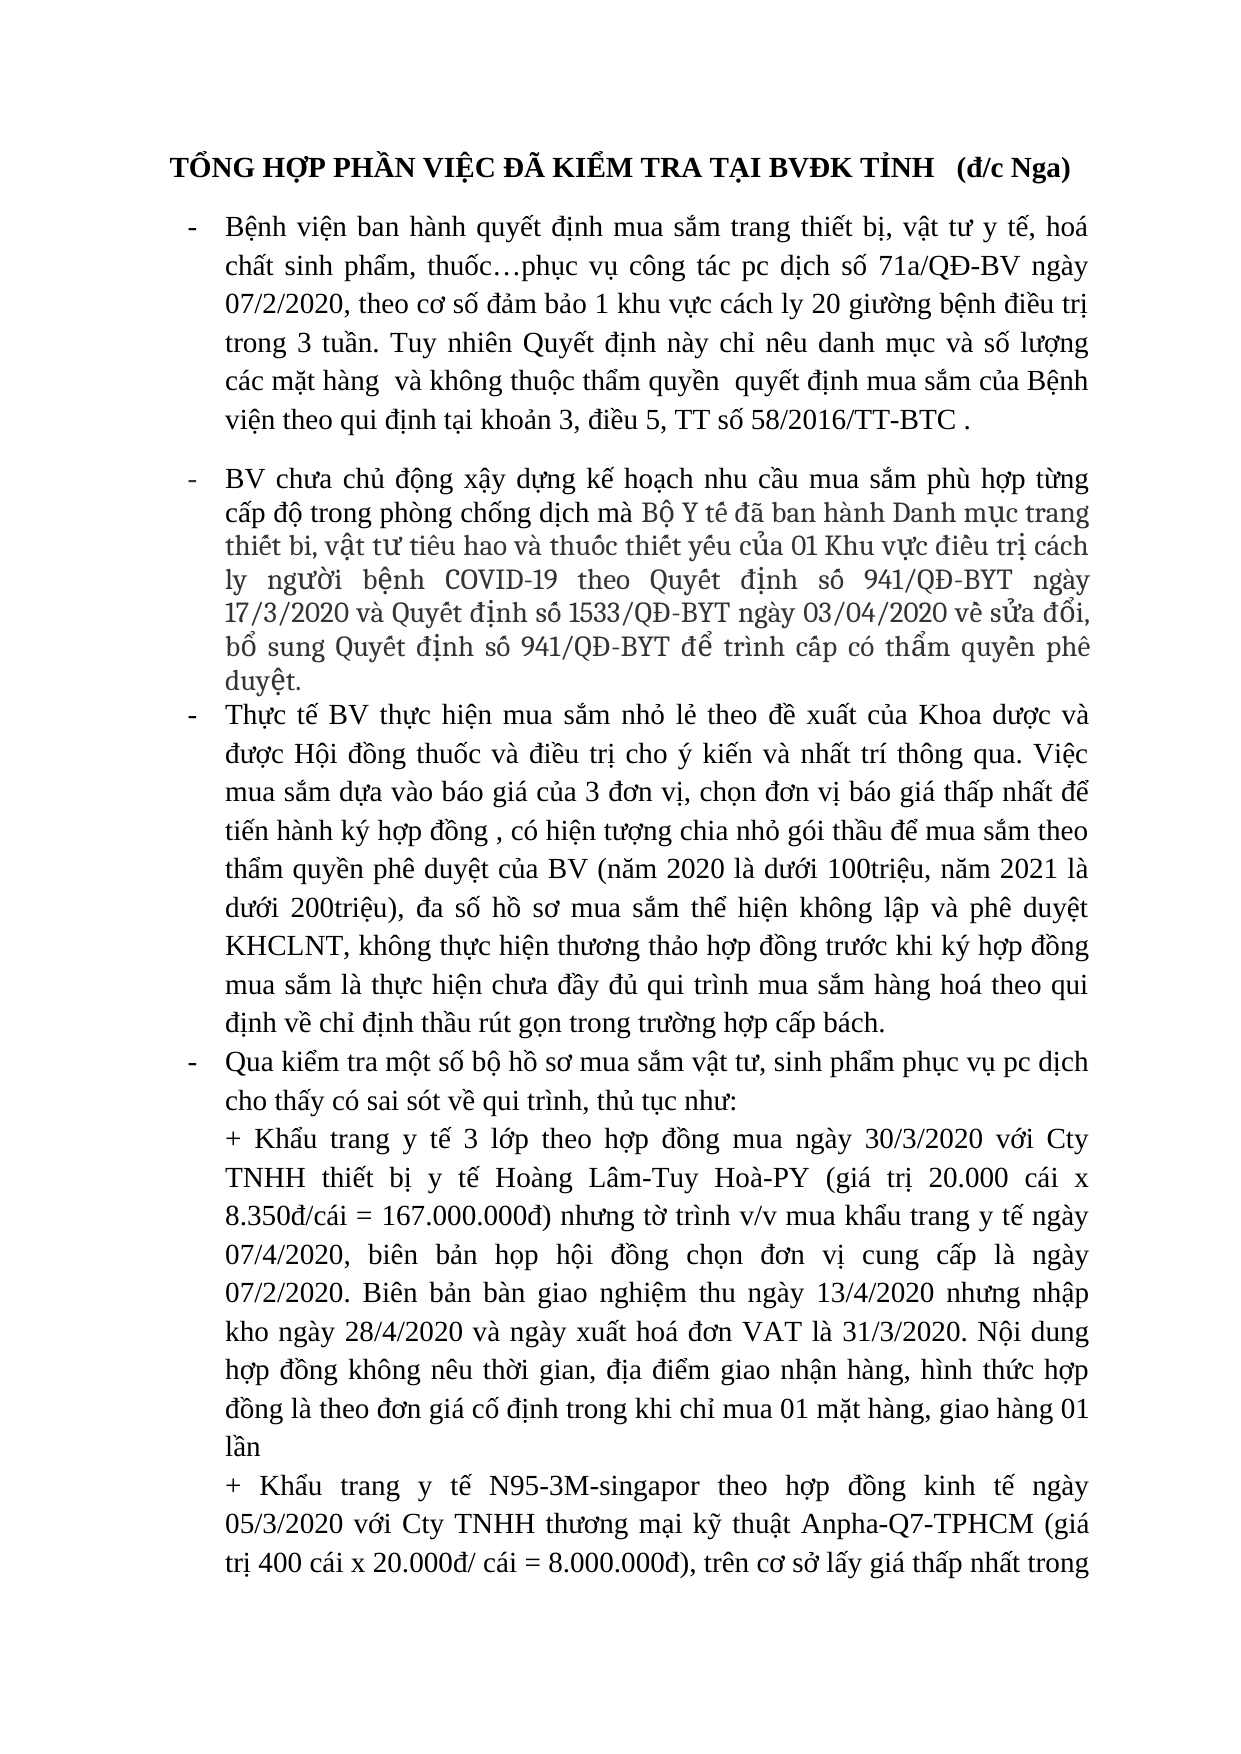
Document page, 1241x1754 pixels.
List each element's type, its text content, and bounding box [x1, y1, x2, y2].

list Bệnh viện ban hành quyết định mua sắm trang thiết bị, vật tư y tế, hoá chất sinh phẩm, thuốc…phục vụ công tác pc dịch số 71a/QĐ-BV ngày 07/2/2020, theo cơ số đảm bảo 1 khu vực cách ly 20 giường bệnh điều trị trong 3 tuần. Tuy nhiên Quyết định này chỉ nêu danh mục và số lượng các mặt hàng và không thuộc thẩm quyền quyết định mua sắm của Bệnh viện theo qui định tại khoản 3, điều 5, TT số 58/2016/TT-BTC . [187, 209, 1090, 436]
list Thực tế BV thực hiện mua sắm nhỏ lẻ theo đề xuất của Khoa dược và được Hội đồng thuốc và điều trị cho ý kiến và nhất trí thông qua. Việc mua sắm dựa vào báo giá của 3 đơn vị, chọn đơn vị báo giá thấp nhất để tiến hành ký hợp đồng , có hiện tượng chia nhỏ gói thầu để mua sắm theo thẩm quyền phê duyệt của BV (năm 2020 là dưới 100triệu, năm 2021 là dưới 200triệu), đa số hồ sơ mua sắm thể hiện không lập và phê duyệt KHCLNT, không thực hiện thương thảo hợp đồng trước khi ký hợp đồng mua sắm là thực hiện chưa đầy đủ qui trình mua sắm hàng hoá theo qui định về chỉ định thầu rút gọn trong trường hợp cấp bách. [187, 697, 1090, 1039]
list BV chưa chủ động xậy dựng kế hoạch nhu cầu mua sắm phù hợp từng cấp độ trong phòng chống dịch mà Bộ Y tế đã ban hành Danh mục trang thiết bi, vật tư tiêu hao và thuốc thiết yếu của 01 Khu vực điều trị cách ly người bệnh COVID-19 theo Quyết định số 941/QĐ-BYT ngày 17/3/2020 và Quyết định số 1533/QĐ-BYT ngày 03/04/2020 về sửa đổi, bổ sung Quyết định số 941/QĐ-BYT để trình cấp có thẩm quyền phê duyệt. [187, 461, 1090, 697]
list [225, 1468, 1090, 1579]
list Qua kiểm tra một số bộ hồ sơ mua sắm vật tư, sinh phẩm phục vụ pc dịch cho thấy có sai sót về qui trình, thủ tục như: [187, 1044, 1090, 1116]
text TỔNG HỢP PHẦN VIỆC ĐÃ KIỂM TRA TẠI BVĐK TỈNH (đ/c Nga) [150, 150, 1090, 183]
list + Khẩu trang y tế 3 lớp theo hợp đồng mua ngày 30/3/2020 với Cty TNHH thiết bị y tế Hoàng Lâm-Tuy Hoà-PY (giá trị 20.000 cái x 8.350đ/cái = 167.000.000đ) nhưng tờ trình v/v mua khẩu trang y tế ngày 07/4/2020, biên bản họp hội đồng chọn đơn vị cung cấp là ngày 07/2/2020. Biên bản bàn giao nghiệm thu ngày 13/4/2020 nhưng nhập kho ngày 28/4/2020 và ngày xuất hoá đơn VAT là 31/3/2020. Nội dung hợp đồng không nêu thời gian, địa điểm giao nhận hàng, hình thức hợp đồng là theo đơn giá cố định trong khi chỉ mua 01 mặt hàng, giao hàng 01 lần [225, 1121, 1090, 1463]
